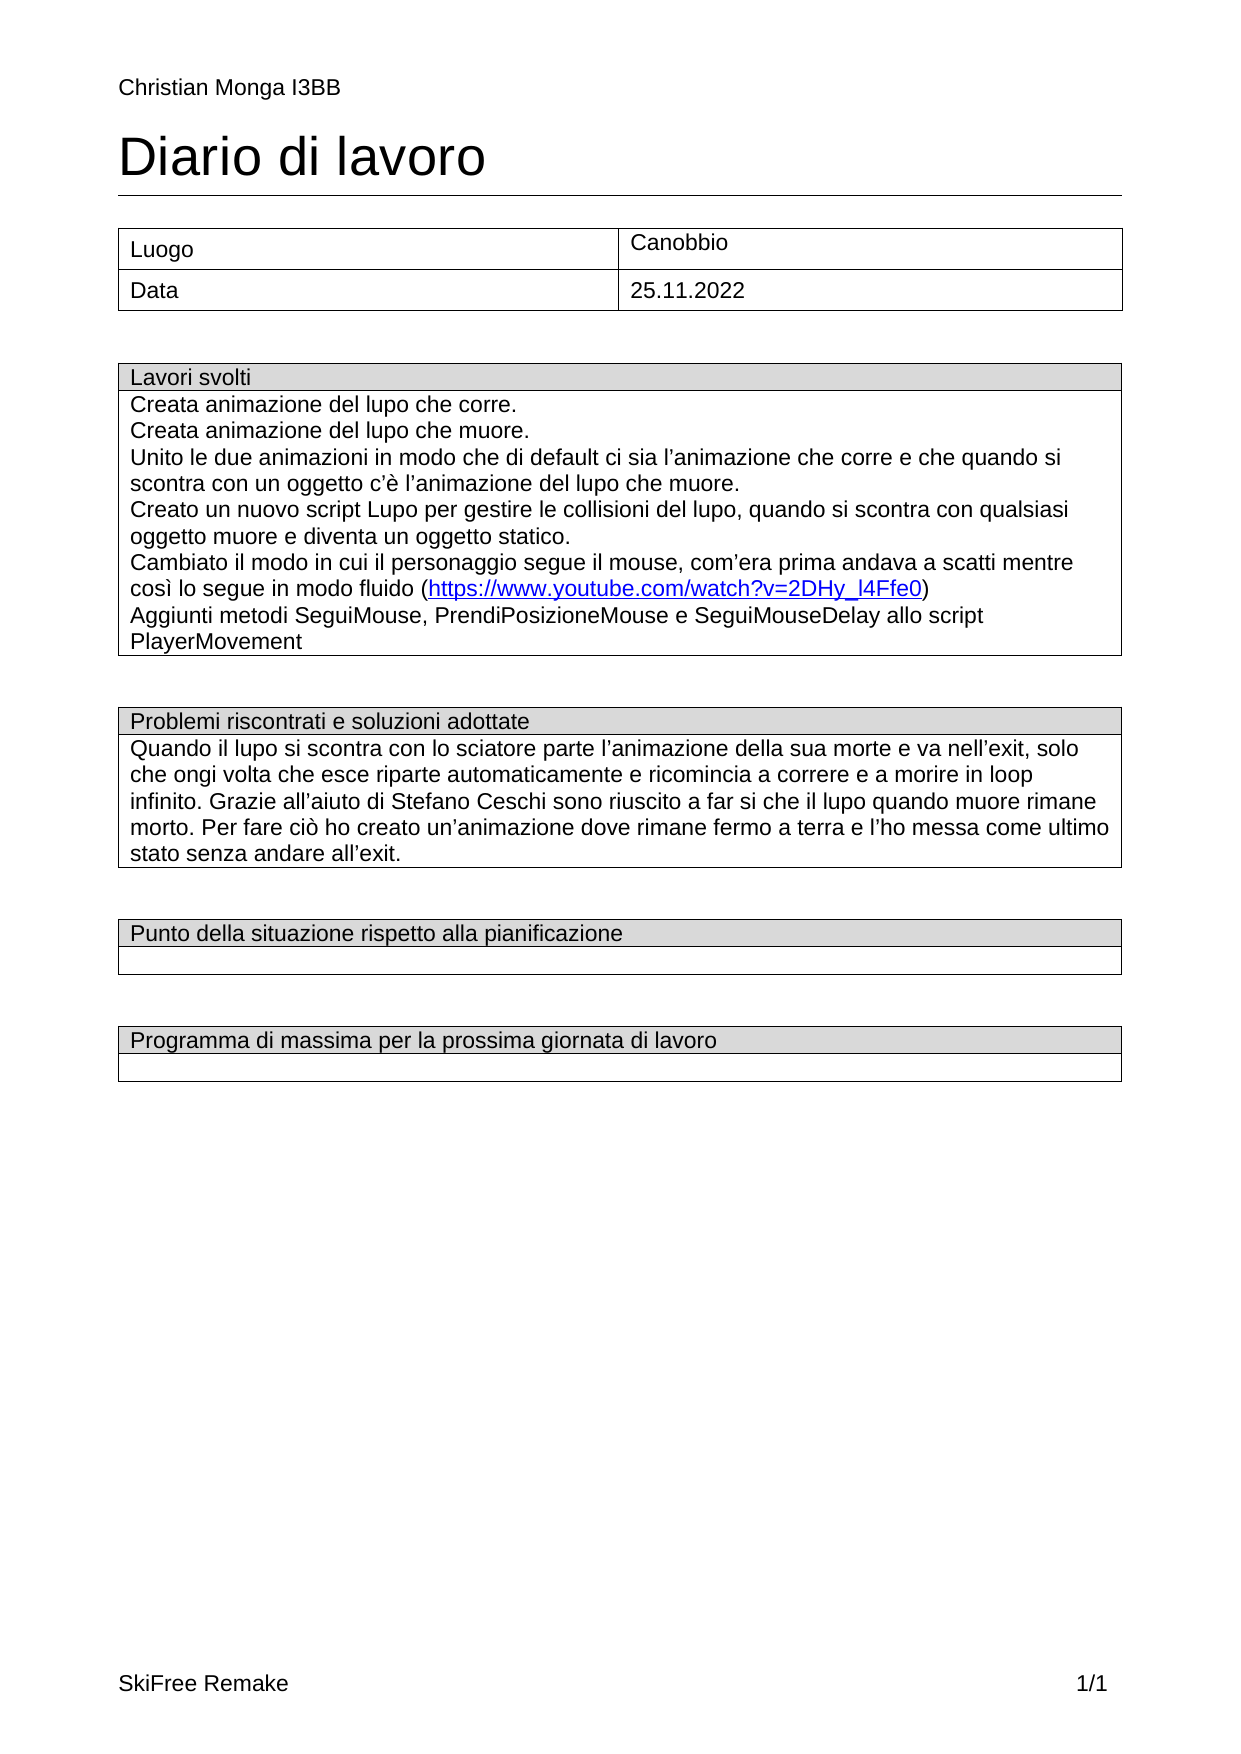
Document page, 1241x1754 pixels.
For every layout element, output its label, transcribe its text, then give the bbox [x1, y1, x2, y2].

table_header Lavori svolti [119, 364, 1121, 390]
table_cell [119, 1054, 1121, 1081]
table_header Problemi riscontrati e soluzioni adottate [119, 708, 1121, 734]
table_cell Creata animazione del lupo che corre. Creata animazione del lupo che muore. Unito le due animazioni in modo che di default ci sia l’animazione che corre e che quando si scontra con un oggetto c’è l’animazione del lupo che muore. Creato un nuovo script Lupo per gestire le collisioni del lupo, quando si scontra con qualsiasi oggetto muore e diventa un oggetto statico. Cambiato il modo in cui il personaggio segue il mouse, com’era prima andava a scatti mentre così lo segue in modo fluido (https://www.youtube.com/watch?v=2DHy_l4Ffe0) Aggiunti metodi SeguiMouse, PrendiPosizioneMouse e SeguiMouseDelay allo script PlayerMovement [119, 391, 1121, 654]
table_header Punto della situazione rispetto alla pianificazione [119, 920, 1121, 946]
table_header Canobbio [619, 229, 1122, 269]
table_cell Data [119, 270, 618, 310]
table_cell Quando il lupo si scontra con lo sciatore parte l’animazione della sua morte e va nell’exit, solo che ongi volta che esce riparte automaticamente e ricomincia a correre e a morire in loop infinito. Grazie all’aiuto di Stefano Ceschi sono riuscito a far si che il lupo quando muore rimane morto. Per fare ciò ho creato un’animazione dove rimane fermo a terra e l’ho messa come ultimo stato senza andare all’exit. [119, 735, 1121, 867]
table_cell [119, 947, 1121, 974]
table_header Programma di massima per la prossima giornata di lavoro [119, 1027, 1121, 1053]
table_cell 25.11.2022 [619, 270, 1122, 310]
title Diario di lavoro [118, 125, 1122, 195]
table_header Luogo [119, 229, 618, 269]
